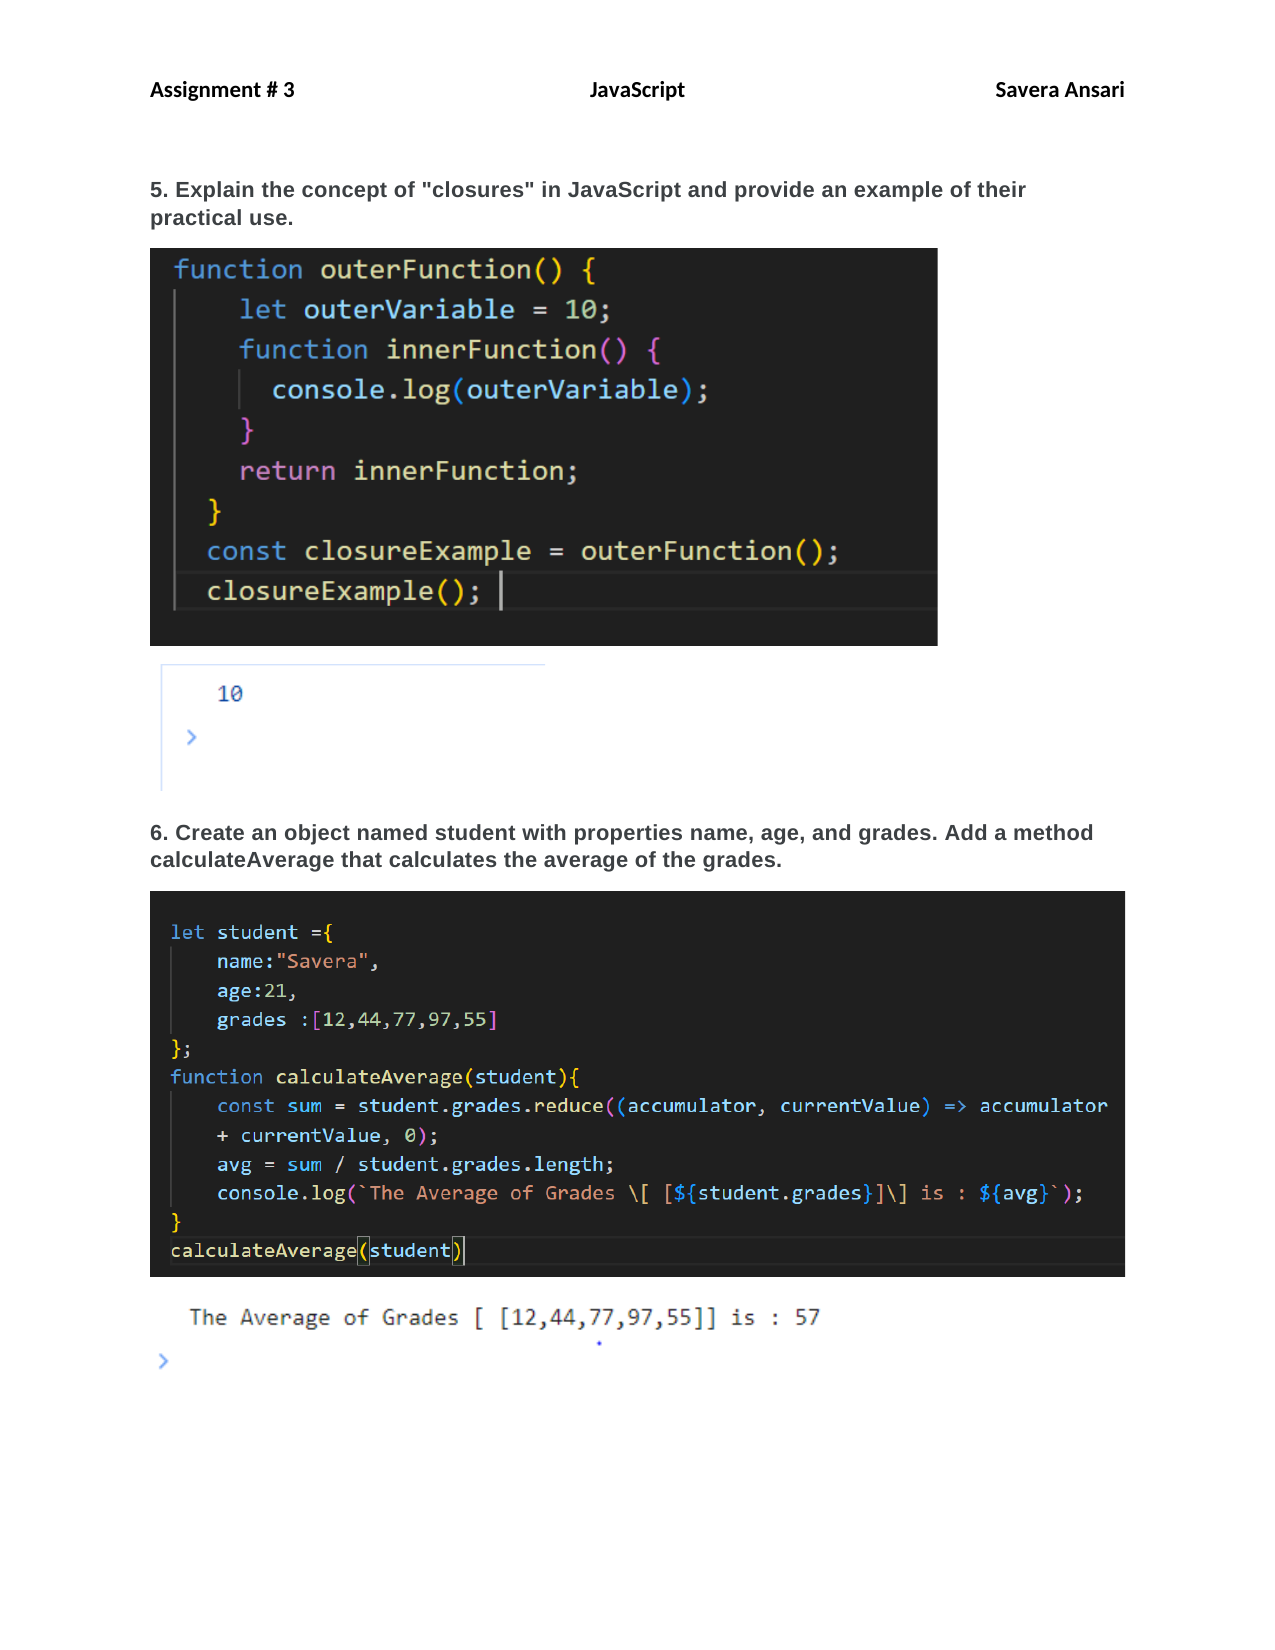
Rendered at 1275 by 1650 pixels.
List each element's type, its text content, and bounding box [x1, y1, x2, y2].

text 6. Create an object named student with properties name, age, and grades. Add a method calculateAverage that calculates the average of the grades. [150, 664, 1125, 872]
picture [150, 1295, 866, 1387]
picture [150, 664, 546, 791]
picture [150, 248, 938, 646]
text 5. Explain the concept of "closures" in JavaScript and provide an example of their practical use. [150, 150, 1125, 229]
picture [150, 891, 1125, 1277]
